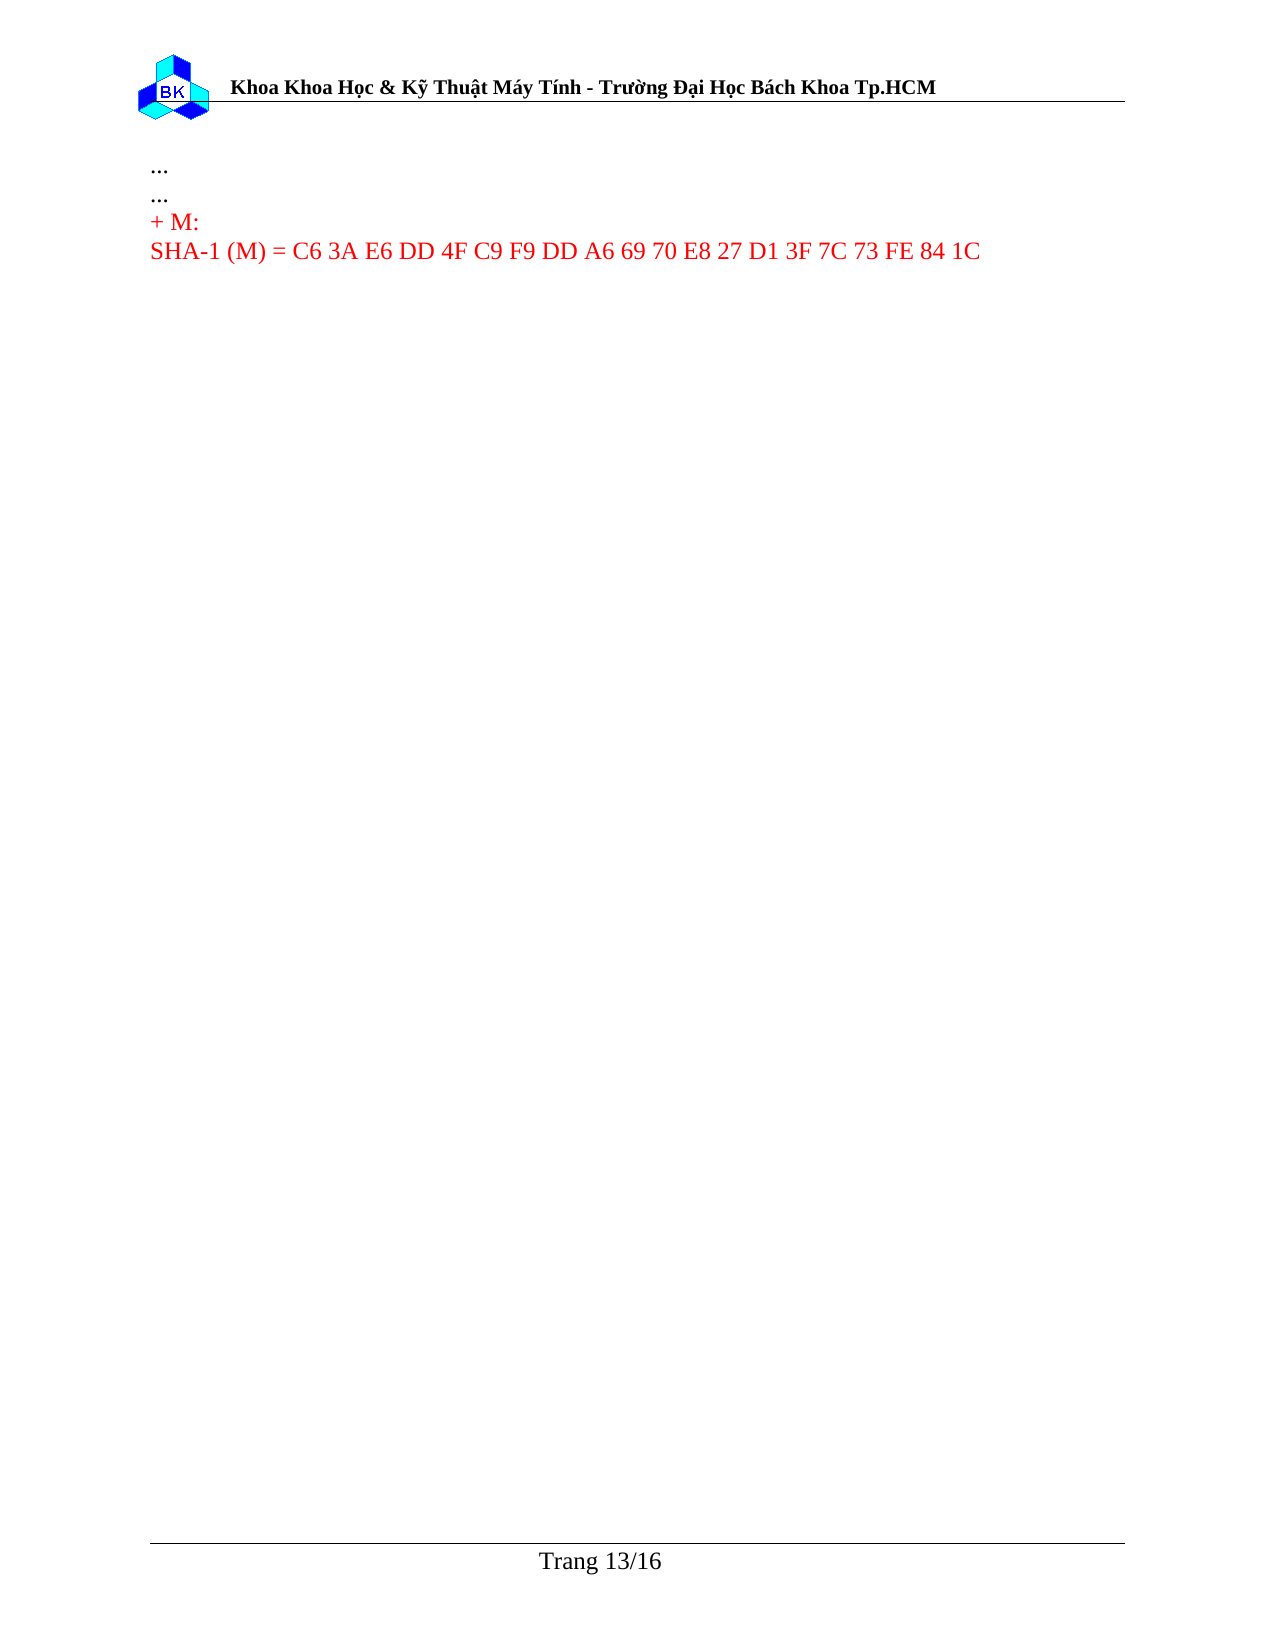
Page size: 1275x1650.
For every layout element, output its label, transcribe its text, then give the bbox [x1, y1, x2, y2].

picture [131, 48, 214, 132]
text SHA-1 (M) = C6 3A E6 DD 4F C9 F9 DD A6 69 70 E8 27 D1 3F 7C 73 FE 84 1C [150, 236, 1125, 265]
text ... [150, 150, 1125, 179]
text ... [150, 179, 1125, 207]
text + M: [150, 207, 1125, 236]
